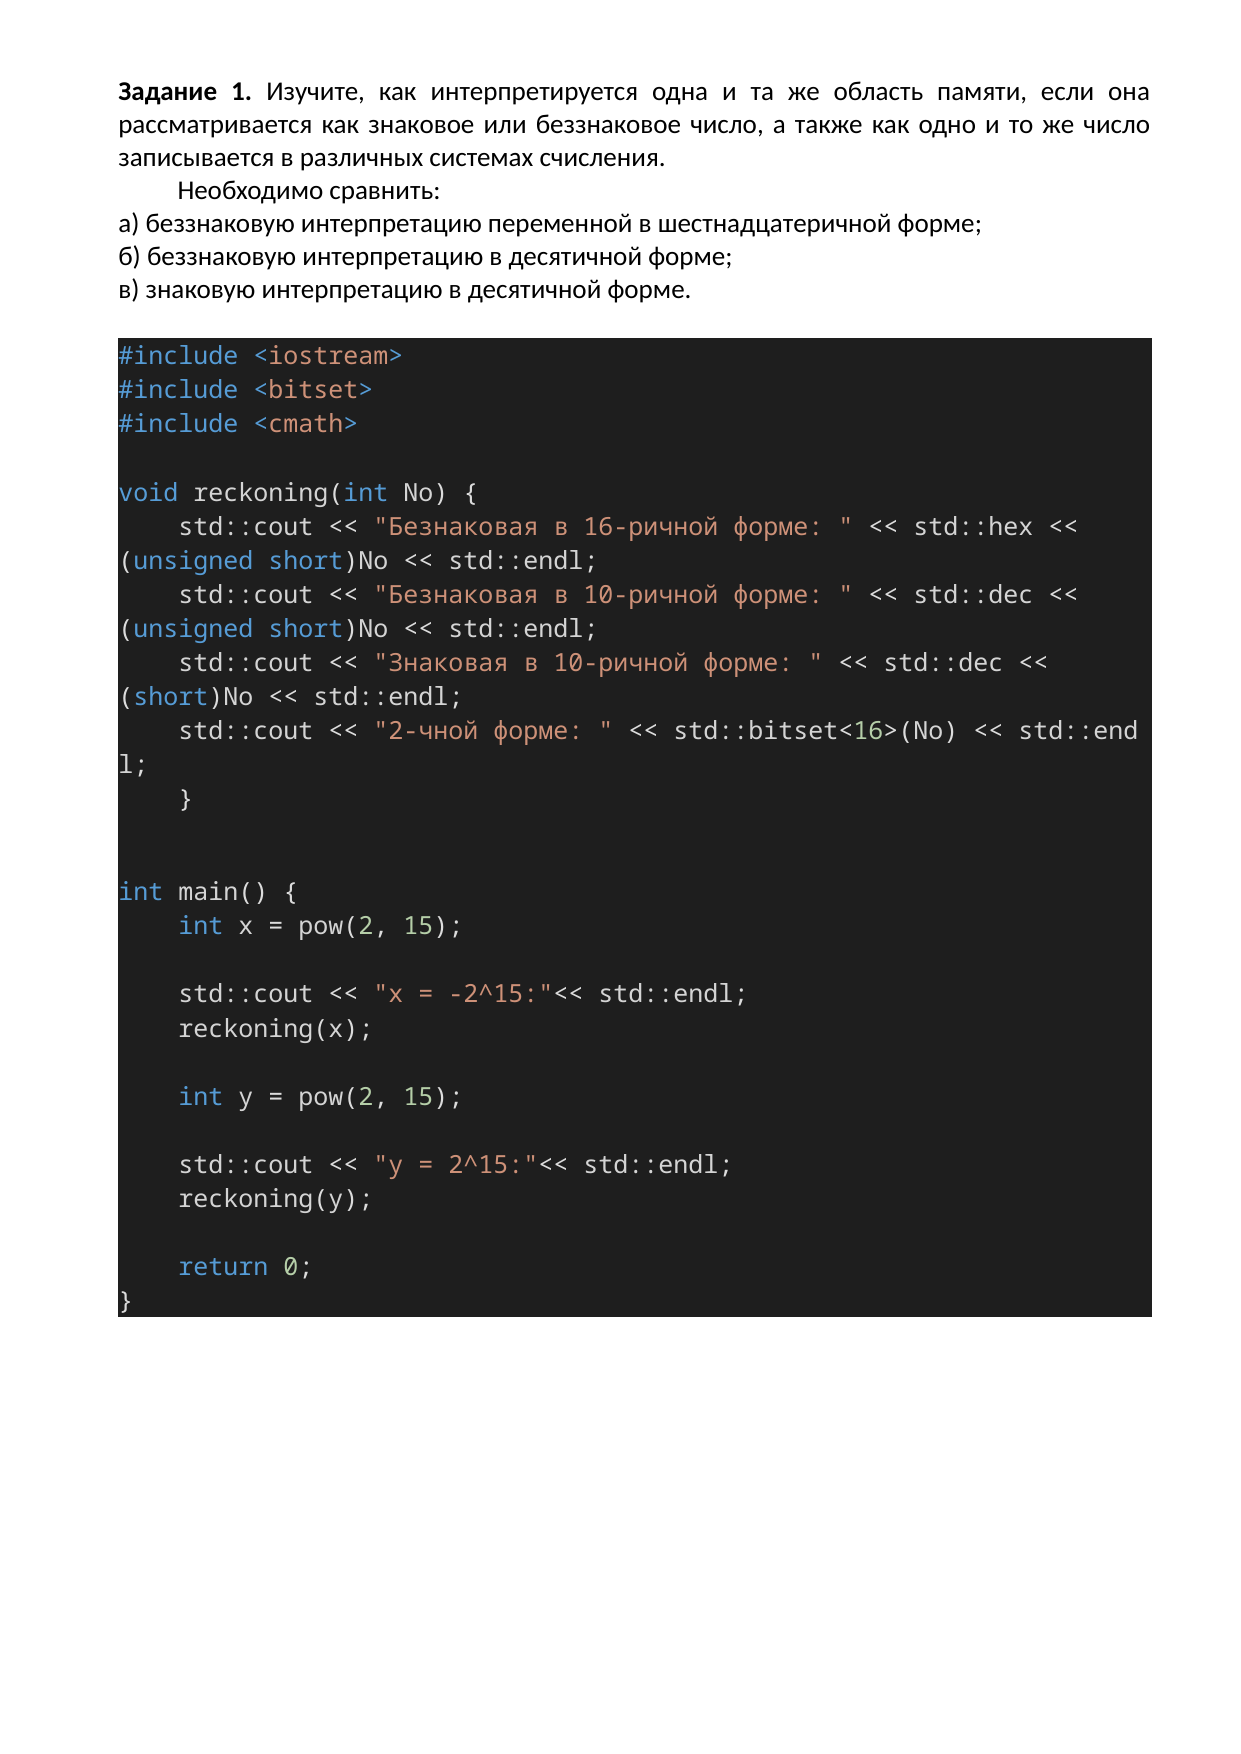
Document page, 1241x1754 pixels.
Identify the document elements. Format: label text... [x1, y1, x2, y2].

text int y = pow(2, 15); [118, 1078, 1152, 1112]
text int main() { [118, 874, 1152, 908]
text std::cout << "Безнаковая в 16-ричной форме: " << std::hex << (unsigned short)No << std::endl; [118, 508, 1152, 576]
text } [118, 1283, 1152, 1317]
text std::cout << "Безнаковая в 10-ричной форме: " << std::dec << (unsigned short)No << std::endl; [118, 576, 1152, 644]
text reckoning(y); [118, 1181, 1152, 1214]
text б) беззнаковую интерпретацию в десятичной форме; [118, 239, 1152, 272]
text #include <bitset> [118, 372, 1152, 406]
text std::cout << "2-чной форме: " << std::bitset<16>(No) << std::endl; [118, 713, 1152, 781]
text а) беззнаковую интерпретацию переменной в шестнадцатеричной форме; [118, 206, 1152, 239]
text Необходимо сравнить: [118, 173, 1152, 206]
text void reckoning(int No) { [118, 474, 1152, 508]
text std::cout << "x = -2^15:"<< std::endl; [118, 976, 1152, 1010]
text #include <iostream> [118, 338, 1152, 372]
text std::cout << "y = 2^15:"<< std::endl; [118, 1146, 1152, 1181]
text int x = pow(2, 15); [118, 908, 1152, 942]
text reckoning(x); [118, 1010, 1152, 1044]
text в) знаковую интерпретацию в десятичной форме. [118, 272, 1152, 305]
text Задание 1. Изучите, как интерпретируется одна и та же область памяти, если она рассматривается как знаковое или беззнаковое число, а также как одно и то же число записывается в различных системах счисления. [118, 74, 1152, 173]
text std::cout << "Знаковая в 10-ричной форме: " << std::dec << (short)No << std::endl; [118, 644, 1152, 713]
text } [118, 781, 1152, 815]
text return 0; [118, 1249, 1152, 1283]
text #include <cmath> [118, 406, 1152, 440]
